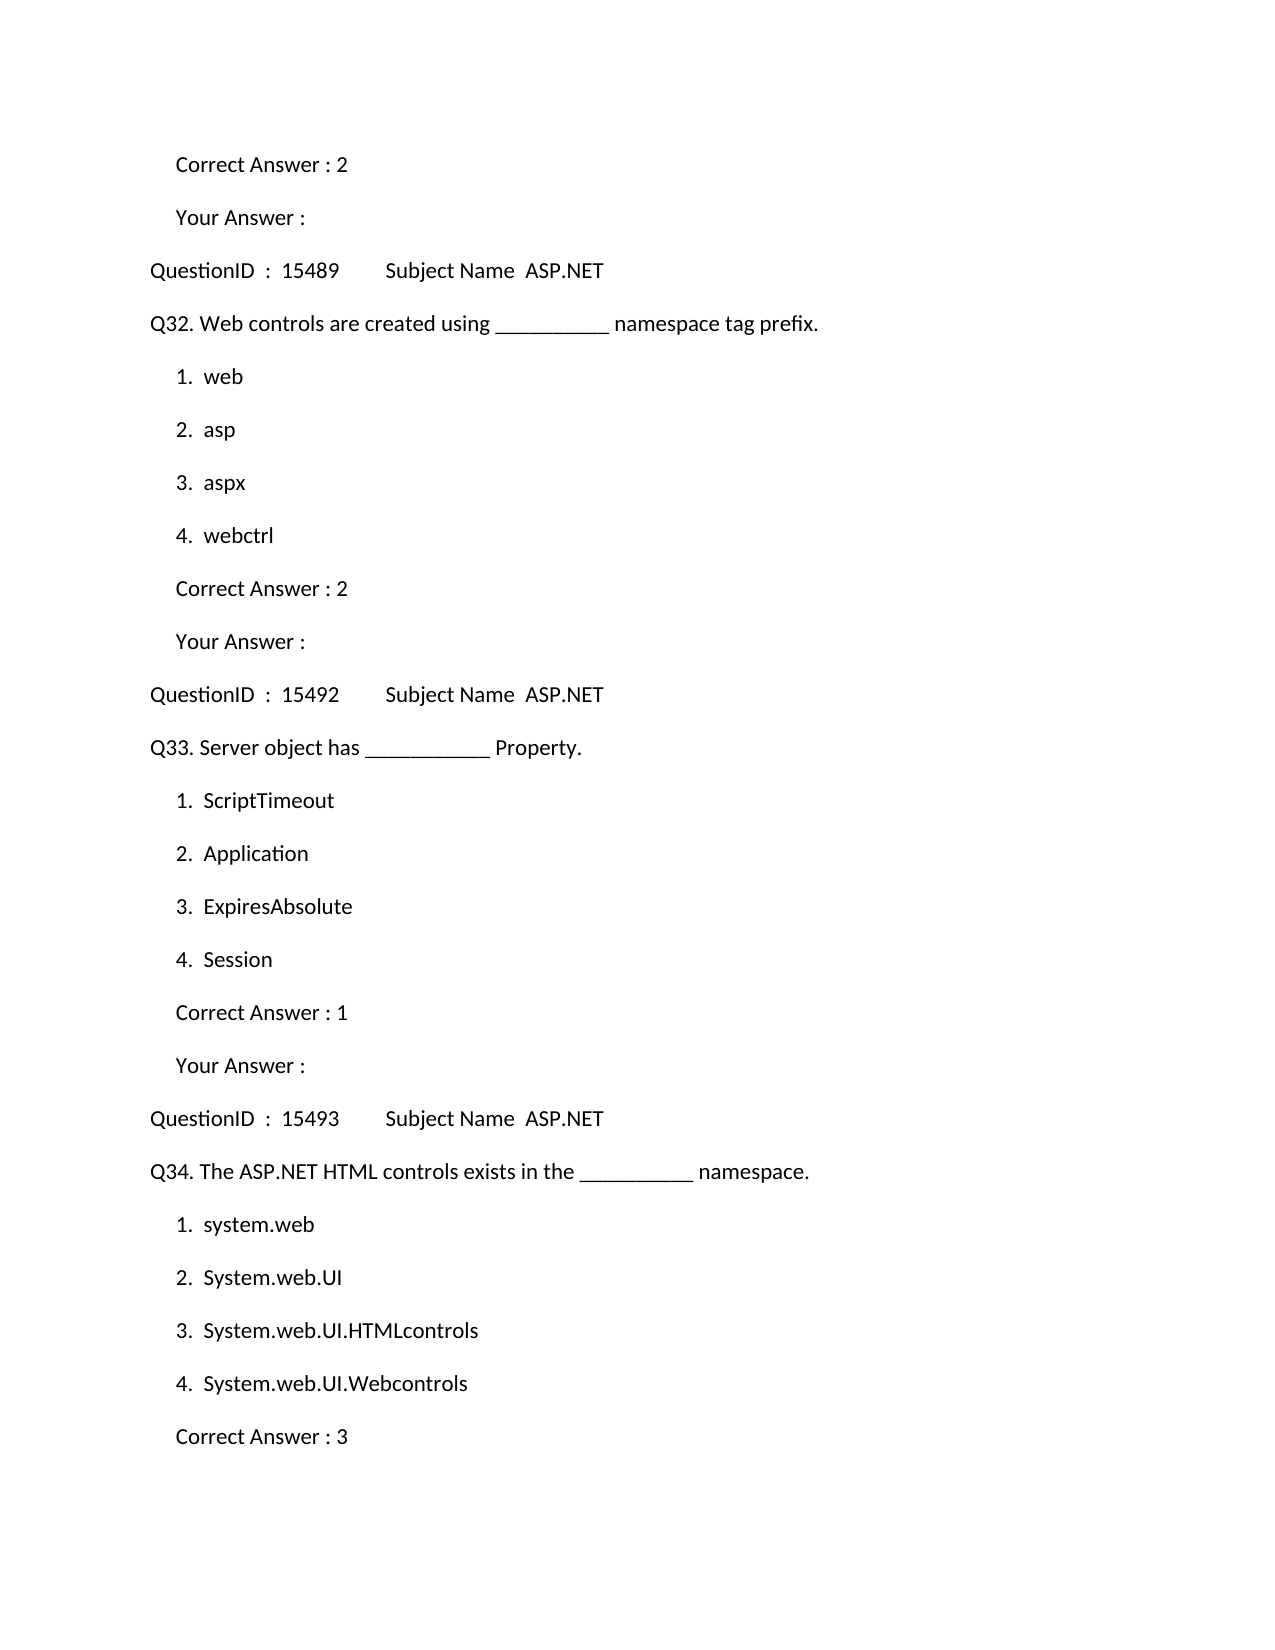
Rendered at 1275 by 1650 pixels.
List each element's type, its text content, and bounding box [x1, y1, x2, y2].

text Your Answer : [150, 203, 1125, 231]
text Q34. The ASP.NET HTML controls exists in the __________ namespace. [150, 1157, 1125, 1185]
text Correct Answer : 2 [150, 574, 1125, 602]
text 1. ScriptTimeout [150, 786, 1125, 814]
text 4. Session [150, 945, 1125, 973]
text 1. web [150, 362, 1125, 390]
text Correct Answer : 1 [150, 998, 1125, 1026]
text 4. System.web.UI.Webcontrols [150, 1369, 1125, 1397]
text QuestionID : 15492 Subject Name ASP.NET [150, 680, 1125, 708]
text 2. System.web.UI [150, 1263, 1125, 1291]
text 2. asp [150, 415, 1125, 443]
text 1. system.web [150, 1210, 1125, 1238]
text 2. Application [150, 839, 1125, 867]
text 3. ExpiresAbsolute [150, 892, 1125, 920]
text Q33. Server object has ___________ Property. [150, 733, 1125, 761]
text Your Answer : [150, 1051, 1125, 1079]
text Your Answer : [150, 627, 1125, 655]
text Q32. Web controls are created using __________ namespace tag prefix. [150, 309, 1125, 337]
text 3. aspx [150, 468, 1125, 496]
text Correct Answer : 3 [150, 1422, 1125, 1451]
text 3. System.web.UI.HTMLcontrols [150, 1316, 1125, 1344]
text QuestionID : 15489 Subject Name ASP.NET [150, 256, 1125, 284]
text 4. webctrl [150, 521, 1125, 549]
text Correct Answer : 2 [150, 150, 1125, 178]
text QuestionID : 15493 Subject Name ASP.NET [150, 1104, 1125, 1132]
